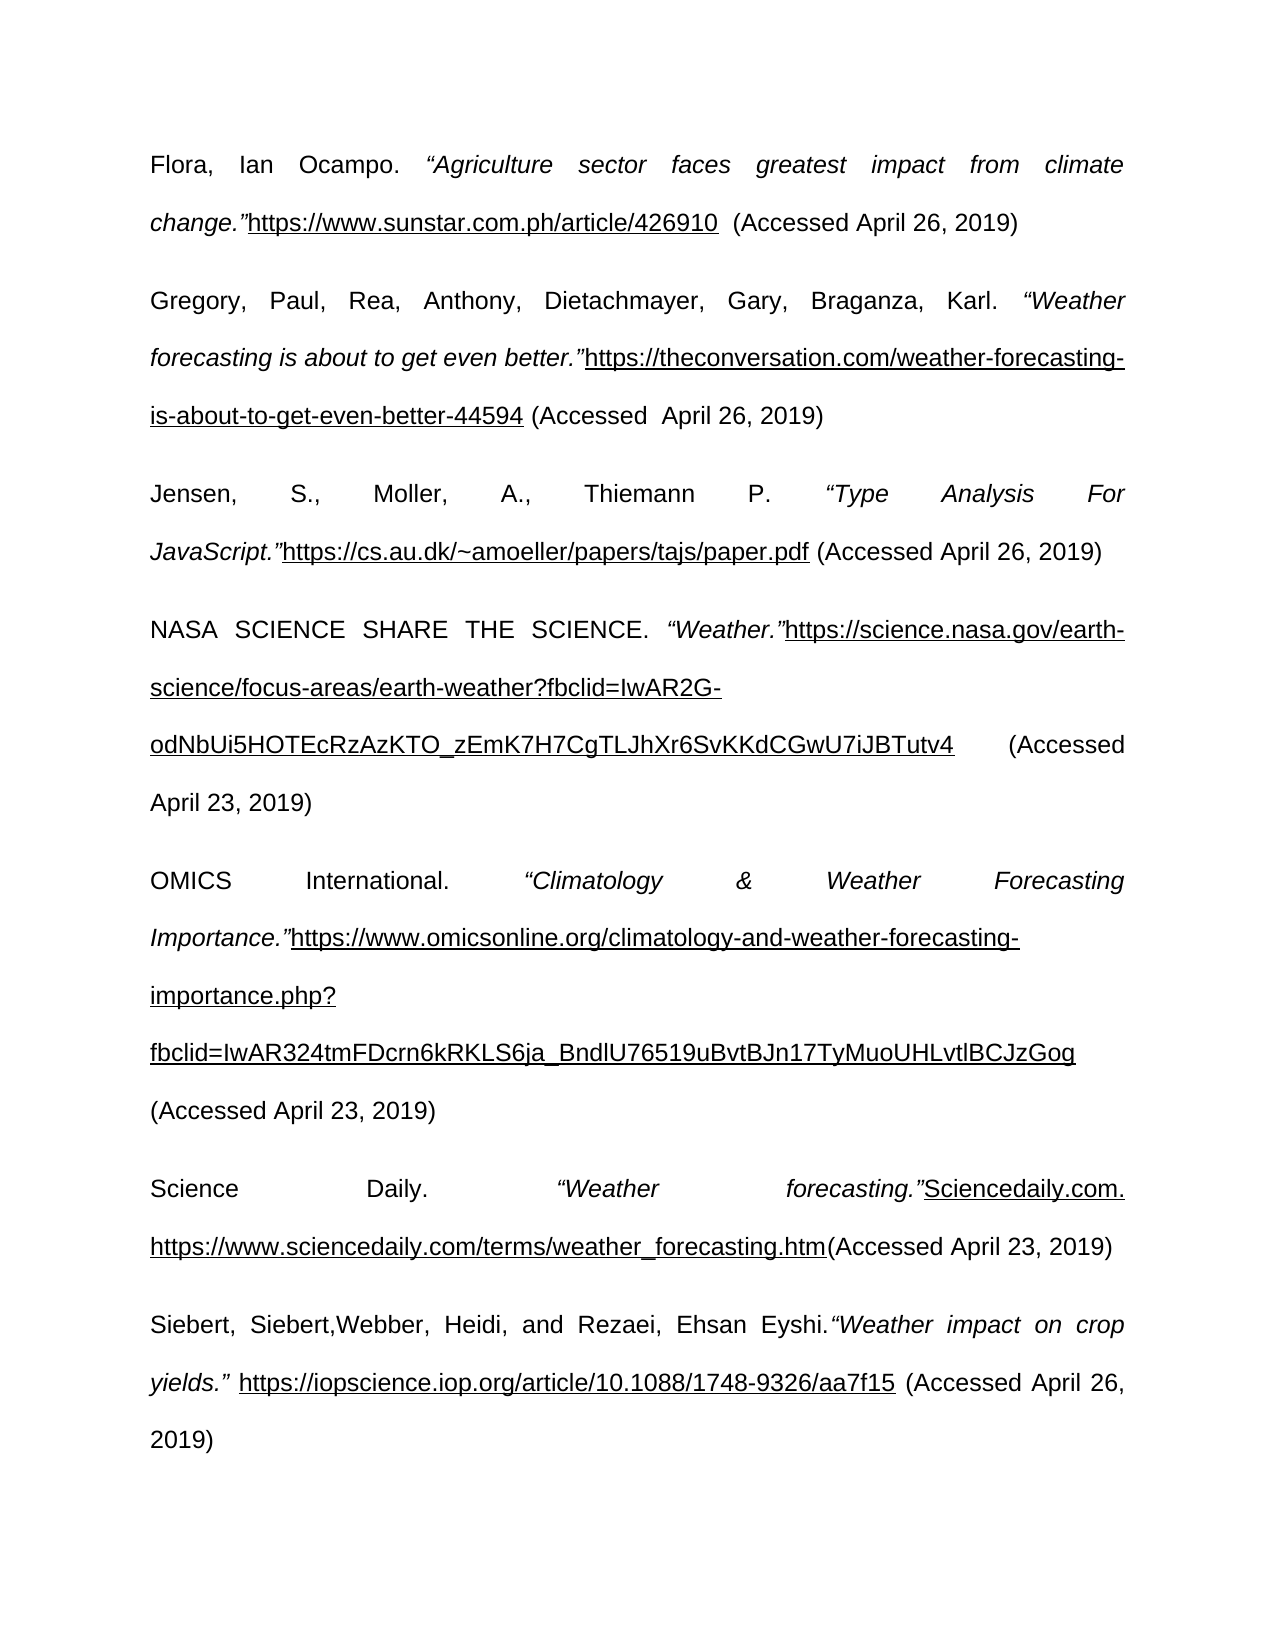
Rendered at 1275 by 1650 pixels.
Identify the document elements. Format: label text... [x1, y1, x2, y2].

text Jensen, S., Moller, A., Thiemann P. “Type Analysis For JavaScript.”https://cs.au.dk/~amoeller/papers/tajs/paper.pdf (Accessed April 26, 2019) [150, 479, 1125, 565]
text Flora, Ian Ocampo. “Agriculture sector faces greatest impact from climate change.”https://www.sunstar.com.ph/article/426910 (Accessed April 26, 2019) [150, 150, 1125, 236]
text Gregory, Paul, Rea, Anthony, Dietachmayer, Gary, Braganza, Karl. “Weather forecasting is about to get even better.”https://theconversation.com/weather-forecasting-is-about-to-get-even-better-44594 (Accessed April 26, 2019) [150, 286, 1125, 429]
text Siebert, Siebert,Webber, Heidi, and Rezaei, Ehsan Eyshi.“Weather impact on crop yields.” https://iopscience.iop.org/article/10.1088/1748-9326/aa7f15 (Accessed April 26, 2019) [150, 1310, 1125, 1454]
text NASA SCIENCE SHARE THE SCIENCE. “Weather.”https://science.nasa.gov/earth-science/focus-areas/earth-weather?fbclid=IwAR2G-odNbUi5HOTEcRzAzKTO_zEmK7H7CgTLJhXr6SvKKdCGwU7iJBTutv4 (Accessed April 23, 2019) [150, 615, 1125, 816]
text OMICS International. “Climatology & Weather Forecasting Importance.”https://www.omicsonline.org/climatology-and-weather-forecasting-importance.php?fbclid=IwAR324tmFDcrn6kRKLS6ja_BndlU76519uBvtBJn17TyMuoUHLvtlBCJzGog (Accessed April 23, 2019) [150, 866, 1125, 1124]
text Science Daily. “Weather forecasting.”Sciencedaily.com. https://www.sciencedaily.com/terms/weather_forecasting.htm(Accessed April 23, 2019) [150, 1174, 1125, 1260]
